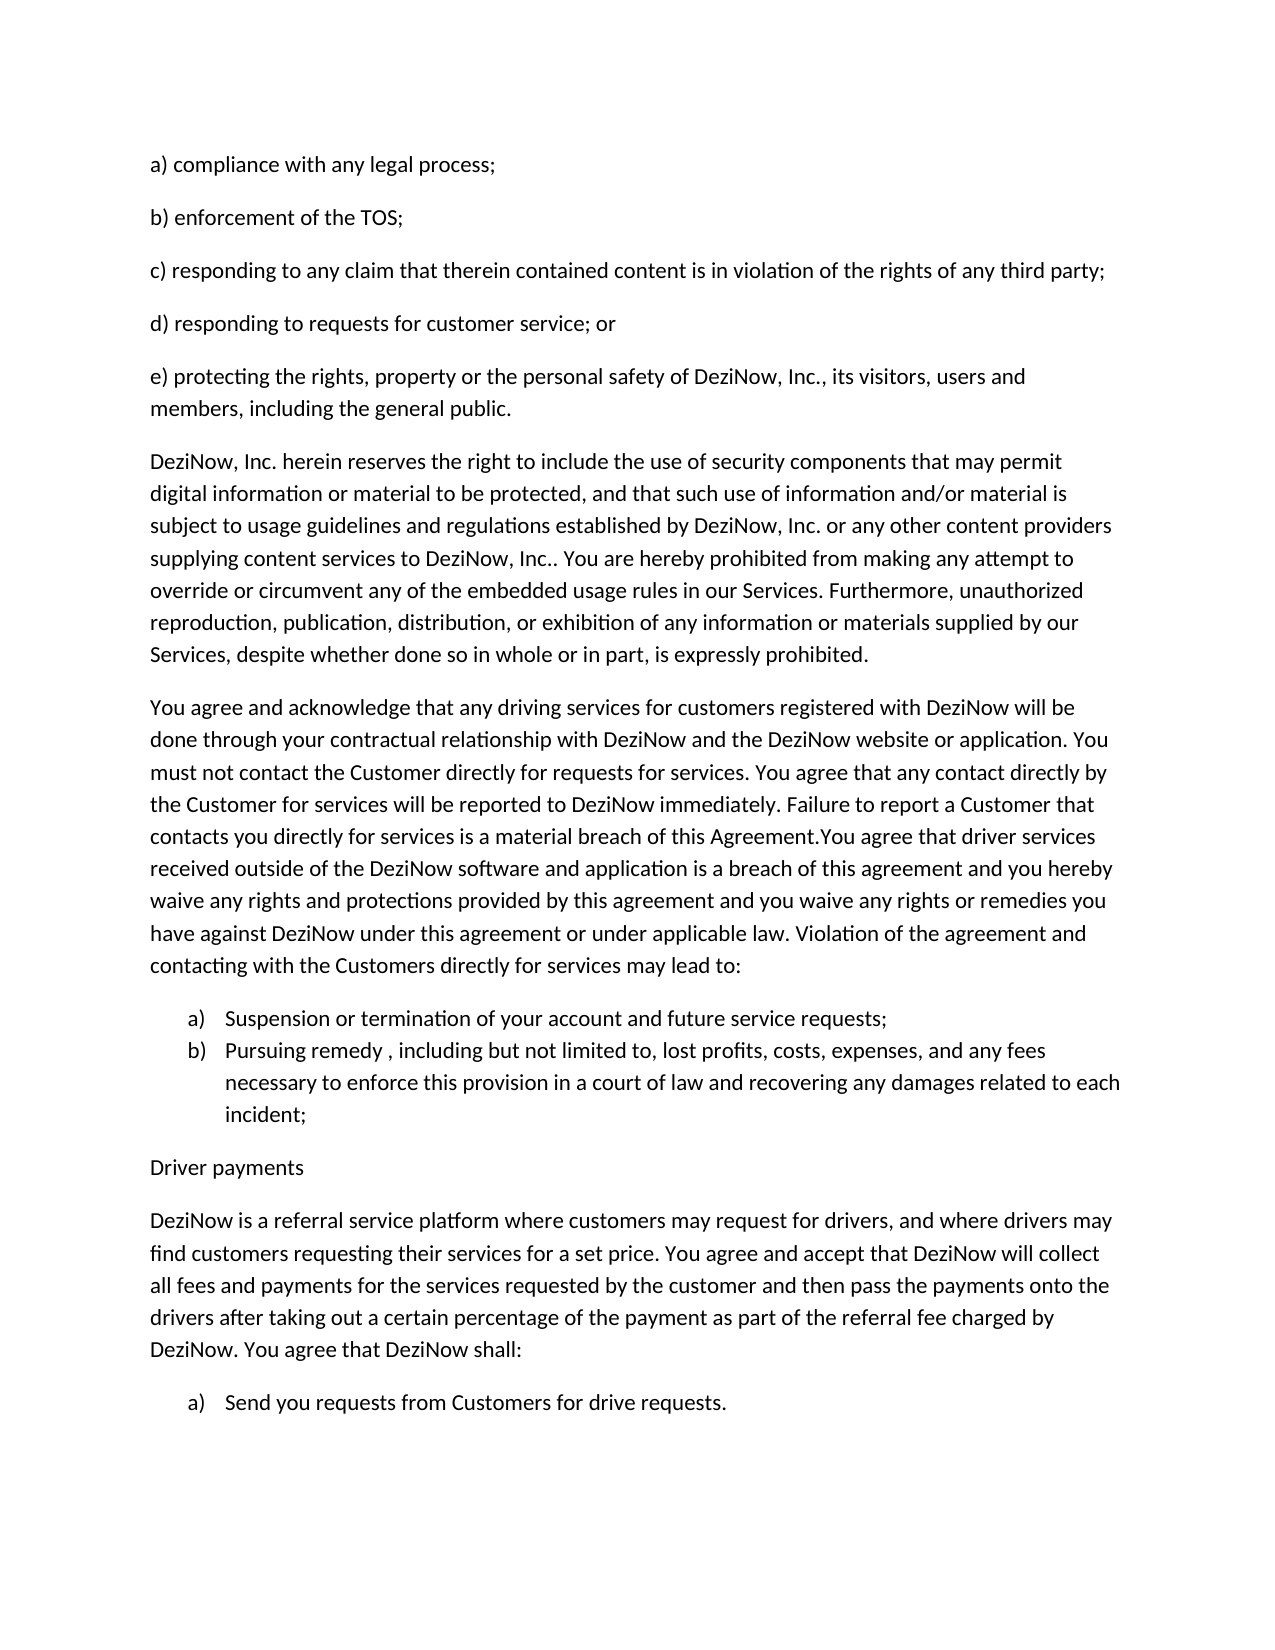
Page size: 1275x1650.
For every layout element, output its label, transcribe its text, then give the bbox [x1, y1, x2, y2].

text DeziNow is a referral service platform where customers may request for drivers, and where drivers may find customers requesting their services for a set price. You agree and accept that DeziNow will collect all fees and payments for the services requested by the customer and then pass the payments onto the drivers after taking out a certain percentage of the payment as part of the referral fee charged by DeziNow. You agree that DeziNow shall: [150, 1207, 1125, 1363]
list Send you requests from Customers for drive requests. [187, 1388, 1125, 1416]
text e) protecting the rights, property or the personal safety of DeziNow, Inc., its visitors, users and members, including the general public. [150, 362, 1125, 422]
list Suspension or termination of your account and future service requests; [187, 1004, 1125, 1032]
list Pursuing remedy , including but not limited to, lost profits, costs, expenses, and any fees necessary to enforce this provision in a court of law and recovering any damages related to each incident; [187, 1036, 1125, 1128]
text c) responding to any claim that therein contained content is in violation of the rights of any third party; [150, 256, 1125, 284]
text a) compliance with any legal process; [150, 150, 1125, 178]
text You agree and acknowledge that any driving services for customers registered with DeziNow will be done through your contractual relationship with DeziNow and the DeziNow website or application. You must not contact the Customer directly for requests for services. You agree that any contact directly by the Customer for services will be reported to DeziNow immediately. Failure to report a Customer that contacts you directly for services is a material breach of this Agreement.You agree that driver services received outside of the DeziNow software and application is a breach of this agreement and you hereby waive any rights and protections provided by this agreement and you waive any rights or remedies you have against DeziNow under this agreement or under applicable law. Violation of the agreement and contacting with the Customers directly for services may lead to: [150, 693, 1125, 979]
text DeziNow, Inc. herein reserves the right to include the use of security components that may permit digital information or material to be protected, and that such use of information and/or material is subject to usage guidelines and regulations established by DeziNow, Inc. or any other content providers supplying content services to DeziNow, Inc.. You are hereby prohibited from making any attempt to override or circumvent any of the embedded usage rules in our Services. Furthermore, unauthorized reproduction, publication, distribution, or exhibition of any information or materials supplied by our Services, despite whether done so in whole or in part, is expressly prohibited. [150, 447, 1125, 668]
text d) responding to requests for customer service; or [150, 309, 1125, 337]
text b) enforcement of the TOS; [150, 203, 1125, 231]
text Driver payments [150, 1153, 1125, 1182]
